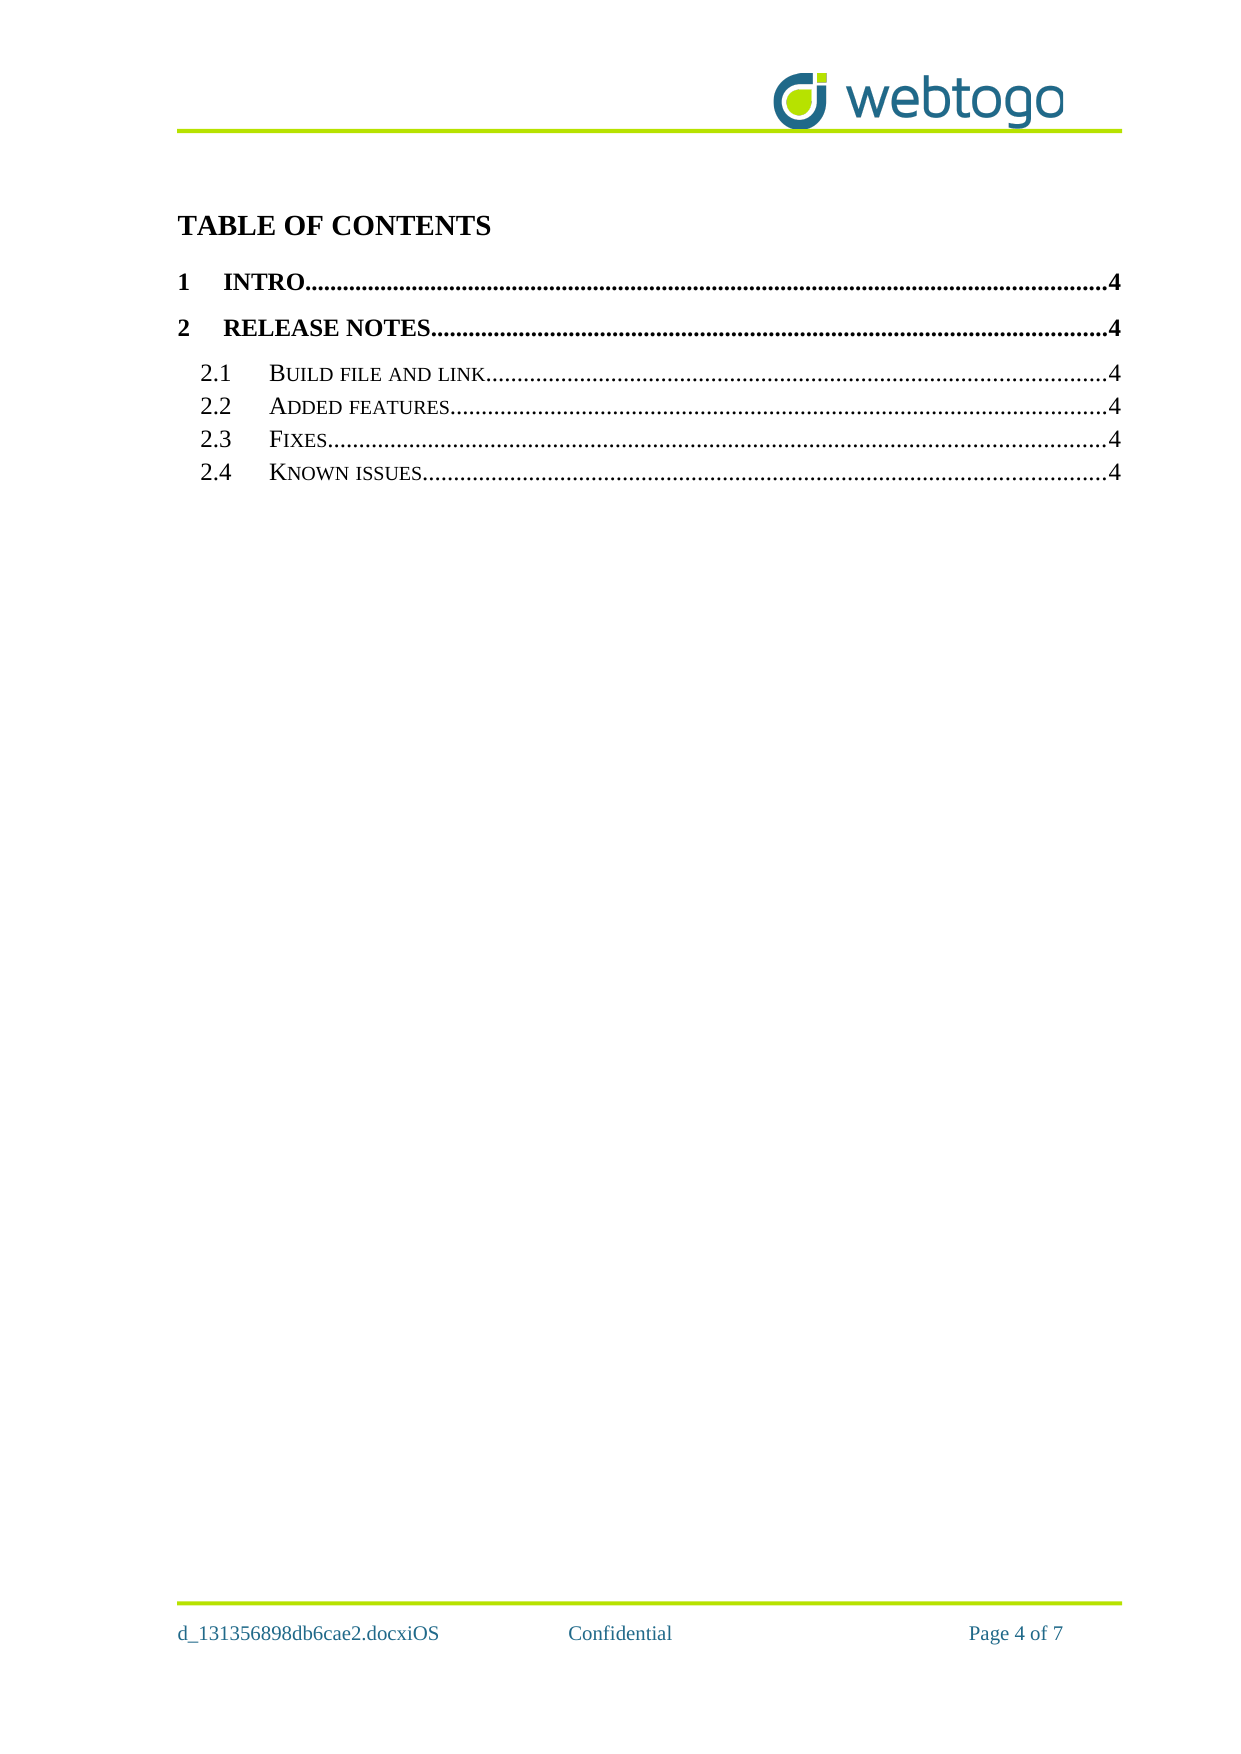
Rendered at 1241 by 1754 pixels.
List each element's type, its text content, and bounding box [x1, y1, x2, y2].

text 2.1 Build file and link 4 [200, 358, 1063, 387]
text TABLE OF CONTENTS [177, 208, 1063, 242]
text 2.2 Added features 4 [200, 391, 1063, 420]
text 2.4 Known issues 4 [200, 457, 1063, 486]
text 1 Intro 4 [177, 267, 1063, 296]
text 2.3 Fixes 4 [200, 424, 1063, 453]
text 2 Release Notes 4 [177, 313, 1063, 342]
